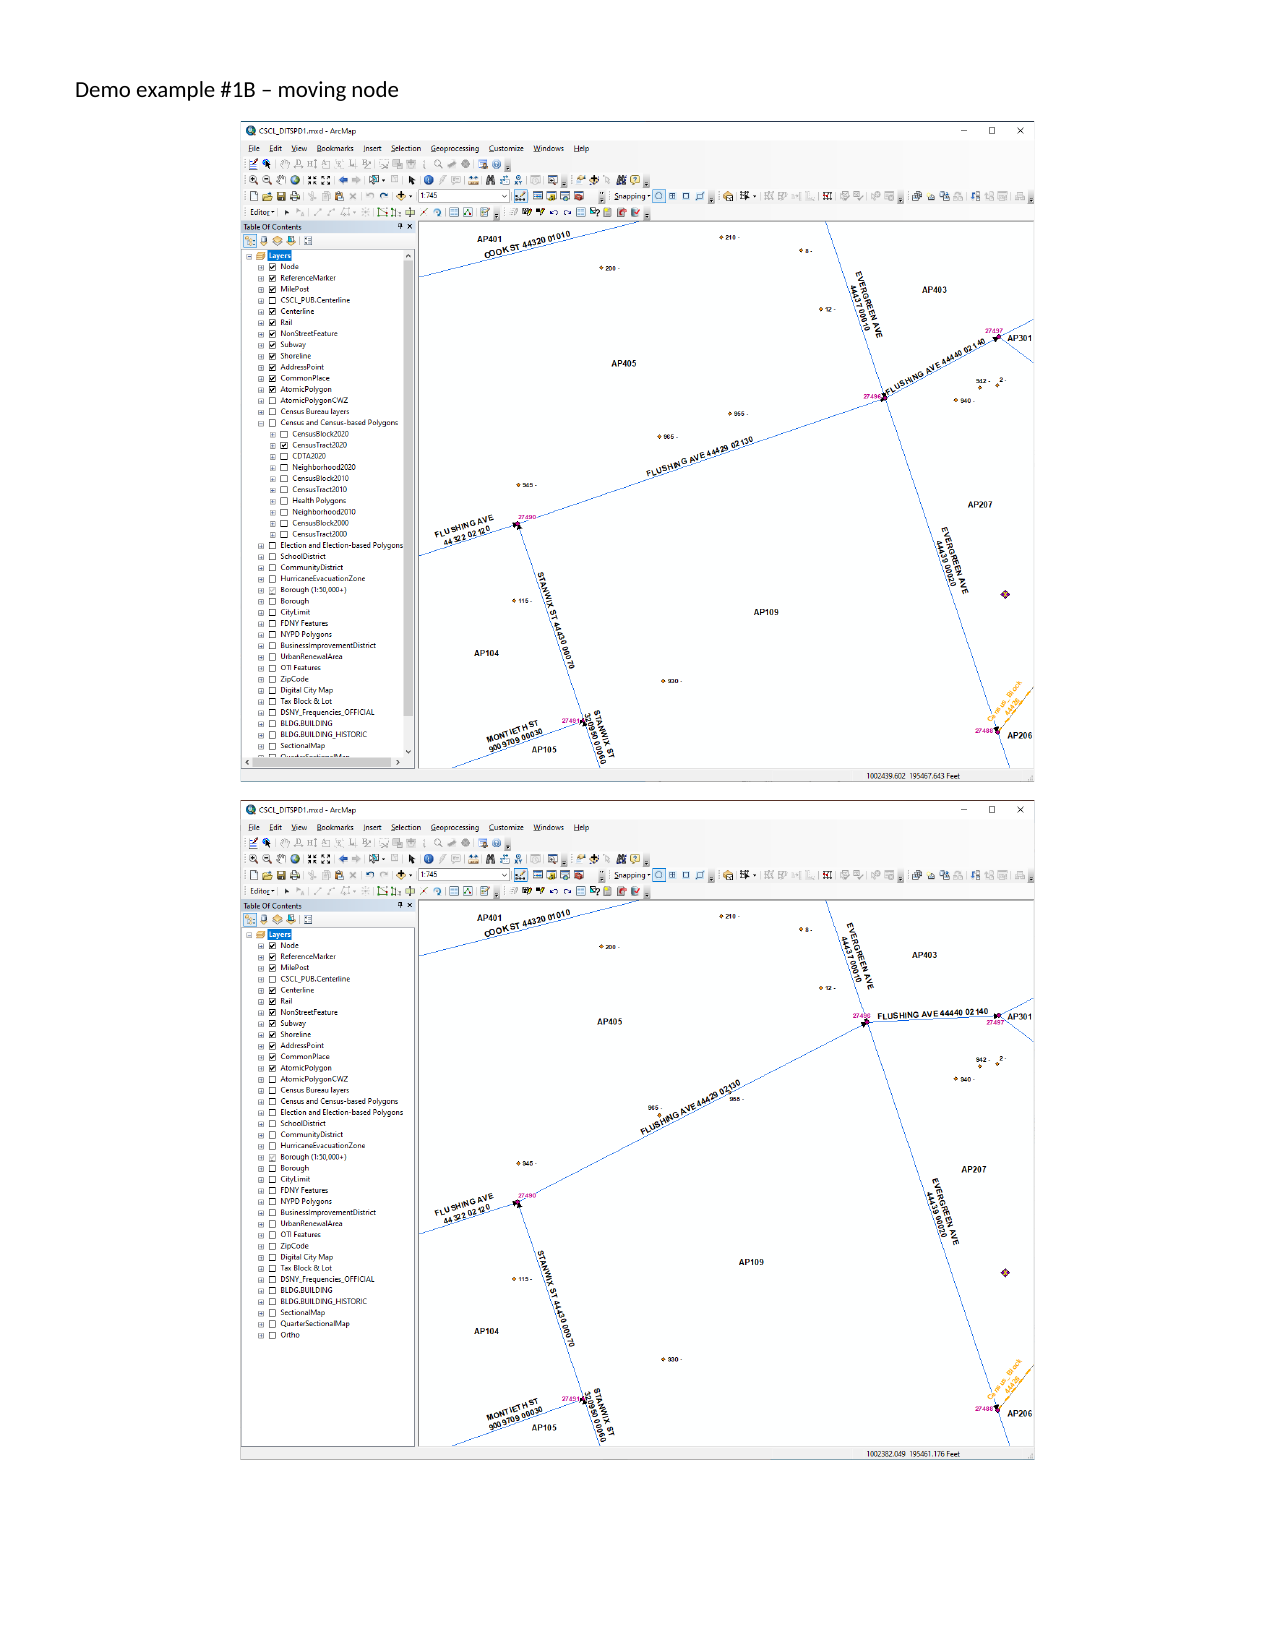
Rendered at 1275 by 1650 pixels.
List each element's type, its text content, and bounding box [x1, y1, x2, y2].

text Demo example #1B – moving node [75, 75, 1200, 103]
picture [240, 121, 1035, 782]
picture [240, 800, 1035, 1460]
